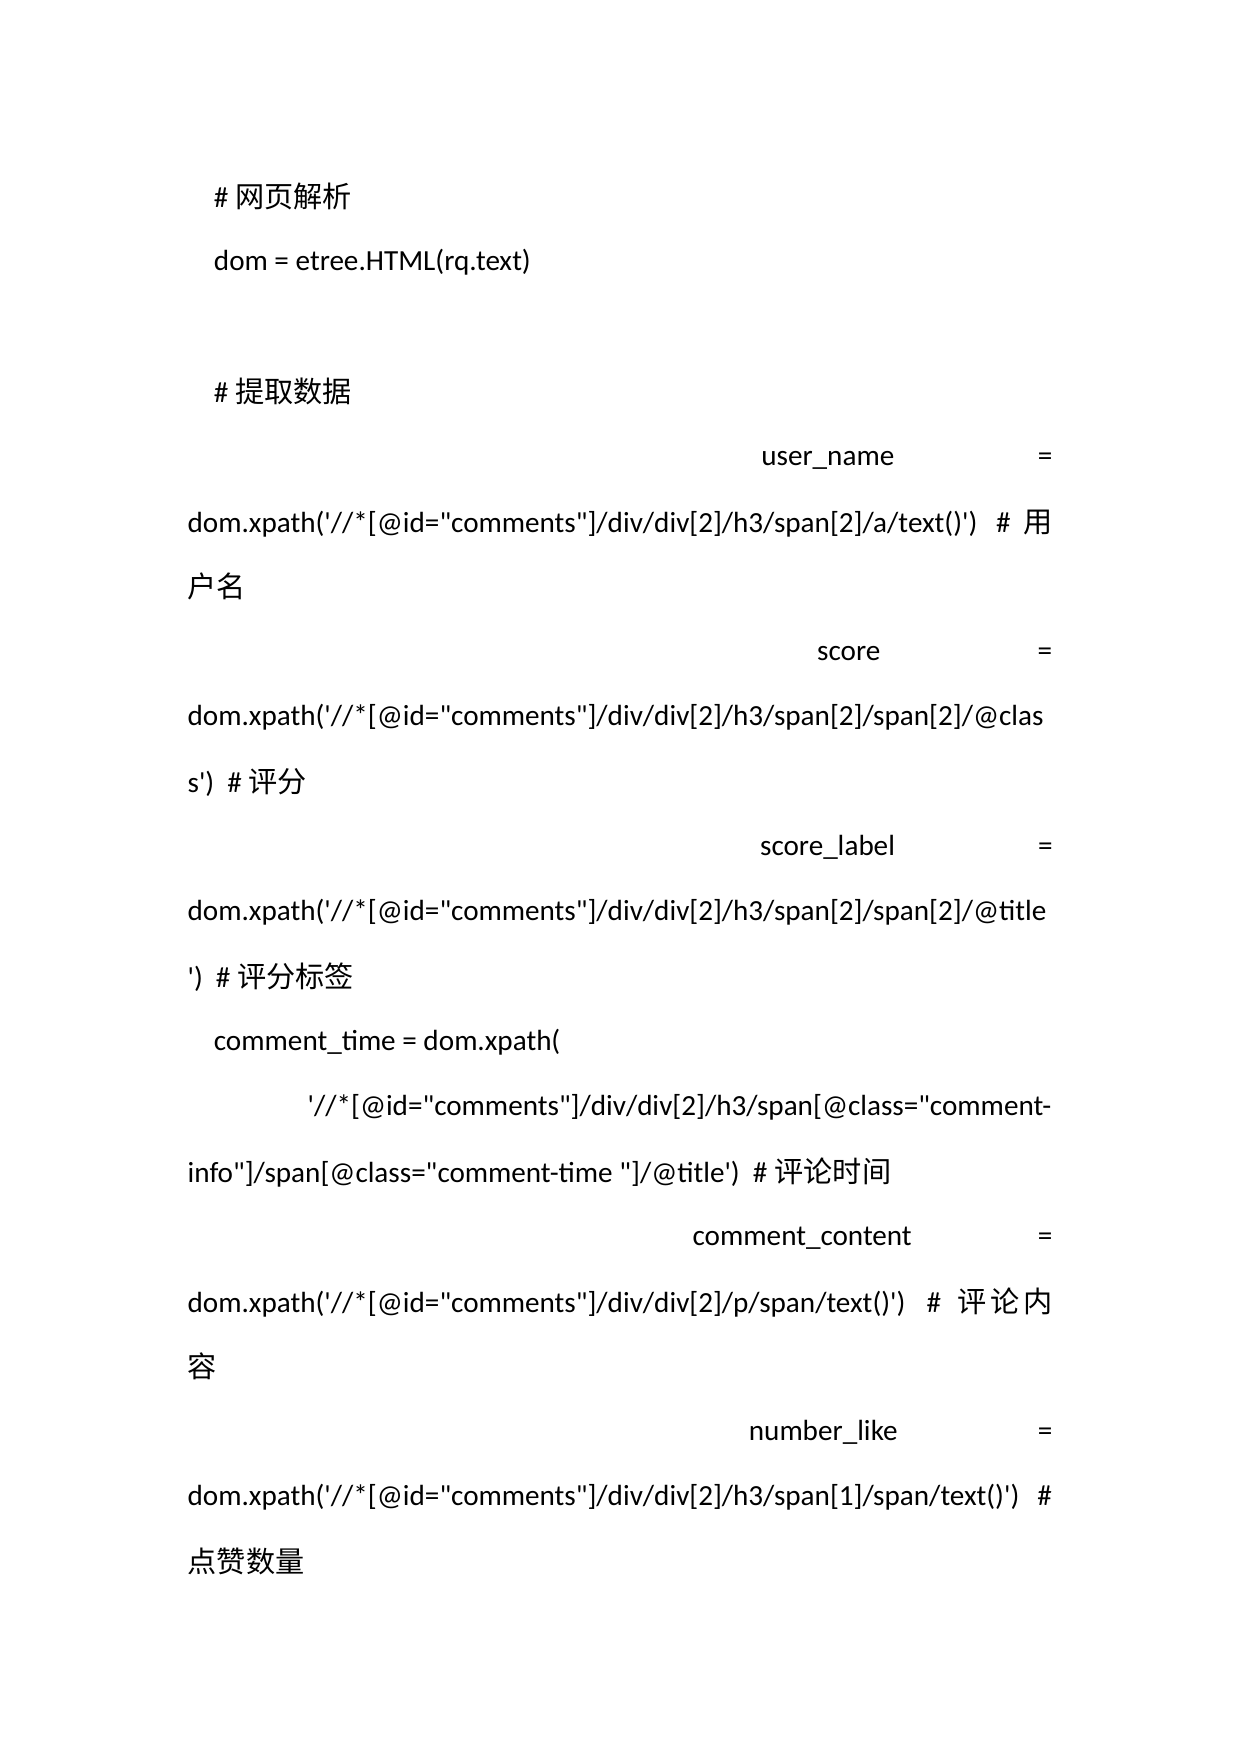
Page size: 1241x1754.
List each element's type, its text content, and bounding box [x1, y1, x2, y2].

text dom = etree.HTML(rq.text) [187, 227, 1053, 292]
text # 提取数据 [187, 357, 1053, 422]
text score = dom.xpath('//*[@id="comments"]/div/div[2]/h3/span[2]/span[2]/@class') # 评分 [187, 617, 1053, 812]
text # 网页解析 [187, 162, 1053, 227]
text score_label = dom.xpath('//*[@id="comments"]/div/div[2]/h3/span[2]/span[2]/@title') # 评分标签 [187, 812, 1053, 1007]
text number_like = dom.xpath('//*[@id="comments"]/div/div[2]/h3/span[1]/span/text()') # 点赞数量 [187, 1397, 1053, 1592]
text user_name = dom.xpath('//*[@id="comments"]/div/div[2]/h3/span[2]/a/text()') # 用户名 [187, 422, 1053, 617]
text comment_content = dom.xpath('//*[@id="comments"]/div/div[2]/p/span/text()') # 评论内容 [187, 1202, 1053, 1397]
text '//*[@id="comments"]/div/div[2]/h3/span[@class="comment-info"]/span[@class="comment-time "]/@title') # 评论时间 [187, 1072, 1053, 1202]
text comment_time = dom.xpath( [187, 1007, 1053, 1072]
